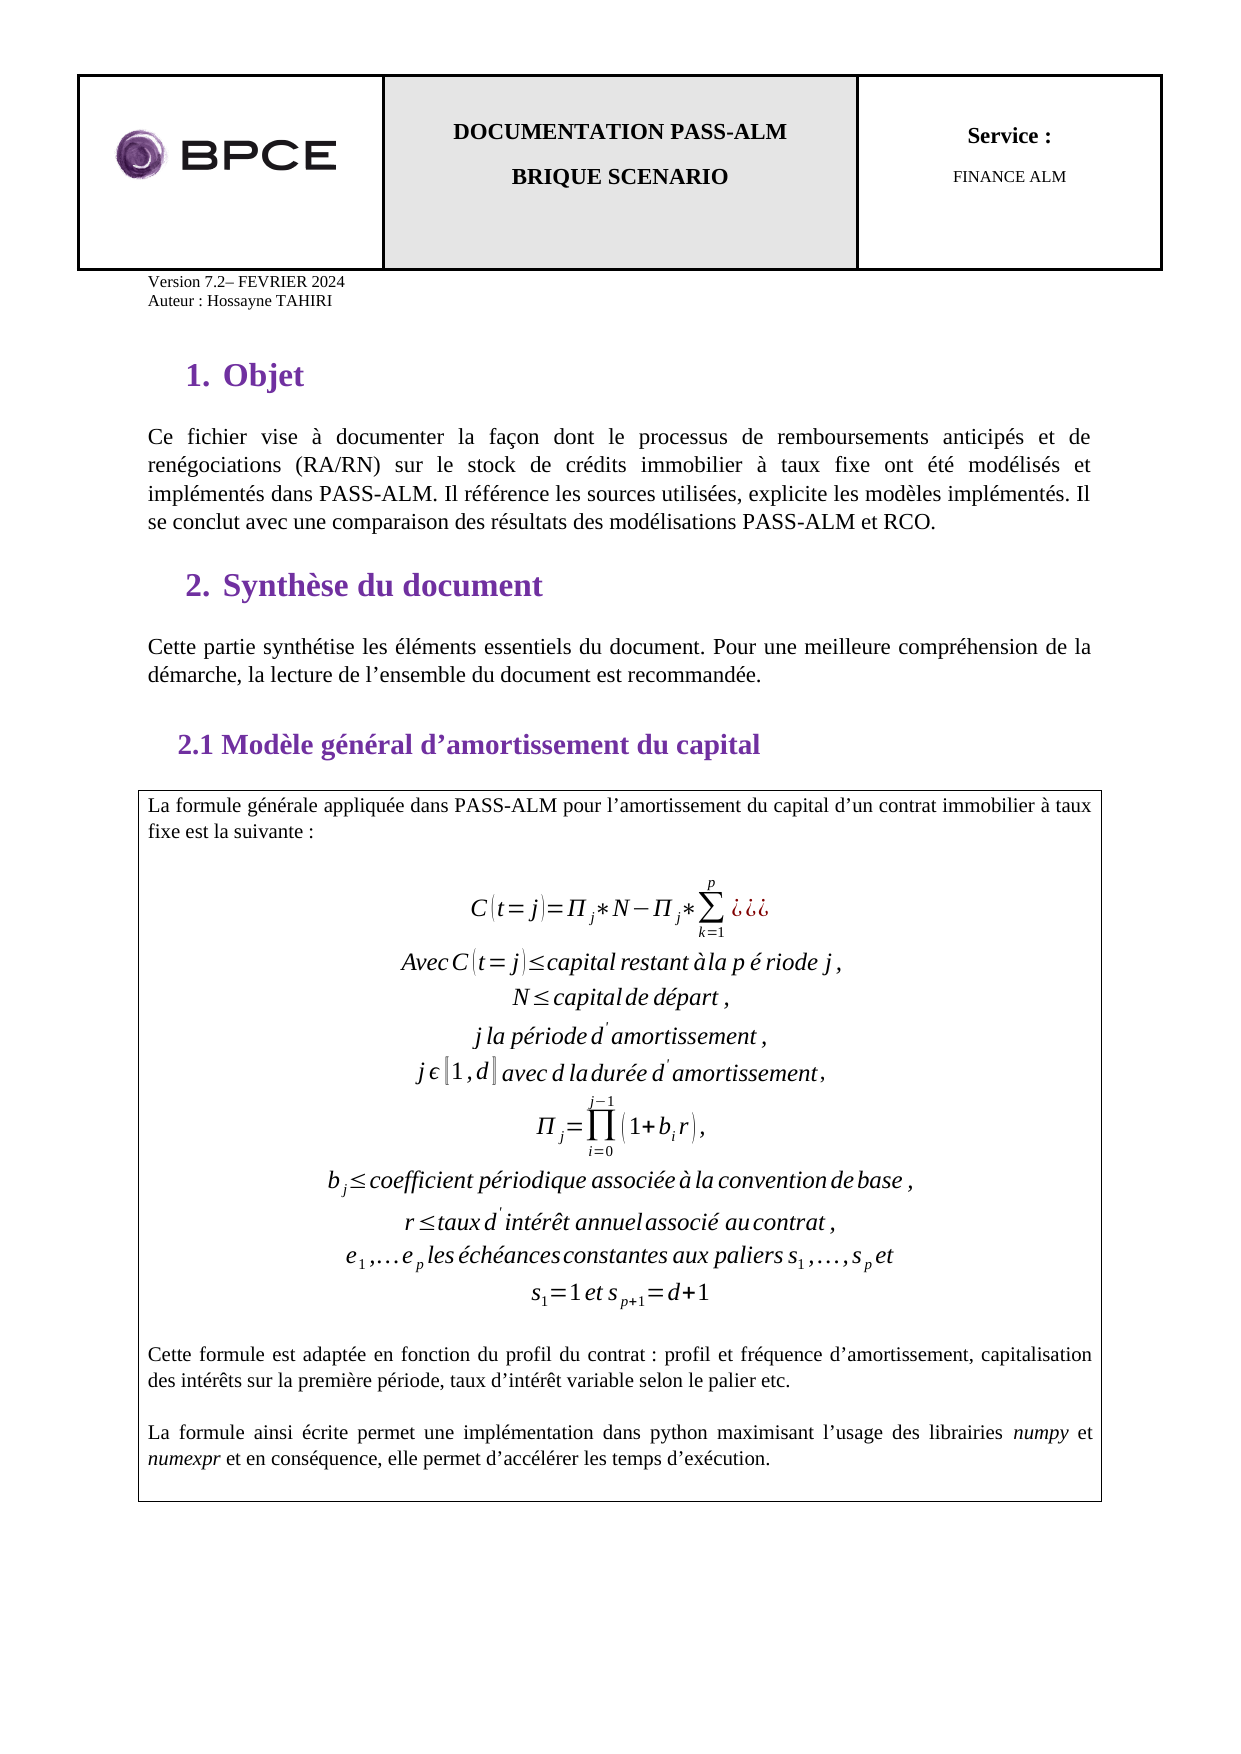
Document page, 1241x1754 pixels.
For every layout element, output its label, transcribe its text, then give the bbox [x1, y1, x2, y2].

text La formule générale appliquée dans PASS-ALM pour l’amortissement du capital d’un contrat immobilier à taux fixe est la suivante : [139, 791, 1101, 843]
text , [139, 1052, 1101, 1086]
text La formule ainsi écrite permet une implémentation dans python maximisant l’usage des librairies numpy et numexpr et en conséquence, elle permet d’accélérer les temps d’exécution. [139, 1417, 1101, 1470]
picture [105, 115, 357, 192]
text Ce fichier vise à documenter la façon dont le processus de remboursements anticipés et de renégociations (RA/RN) sur le stock de crédits immobilier à taux fixe ont été modélisés et implémentés dans PASS-ALM. Il référence les sources utilisées, explicite les modèles implémentés. Il se conclut avec une comparaison des résultats des modélisations PASS-ALM et RCO. [148, 423, 1093, 534]
subtitle 2.1 Modèle général d’amortissement du capital [148, 727, 1093, 761]
subtitle Synthèse du document [185, 566, 1093, 604]
text Cette partie synthétise les éléments essentiels du document. Pour une meilleure compréhension de la démarche, la lecture de l’ensemble du document est recommandée. [148, 633, 1093, 688]
subtitle Objet [185, 355, 1093, 393]
text Cette formule est adaptée en fonction du profil du contrat : profil et fréquence d’amortissement, capitalisation des intérêts sur la première période, taux d’intérêt variable selon le palier etc. [139, 1339, 1101, 1392]
